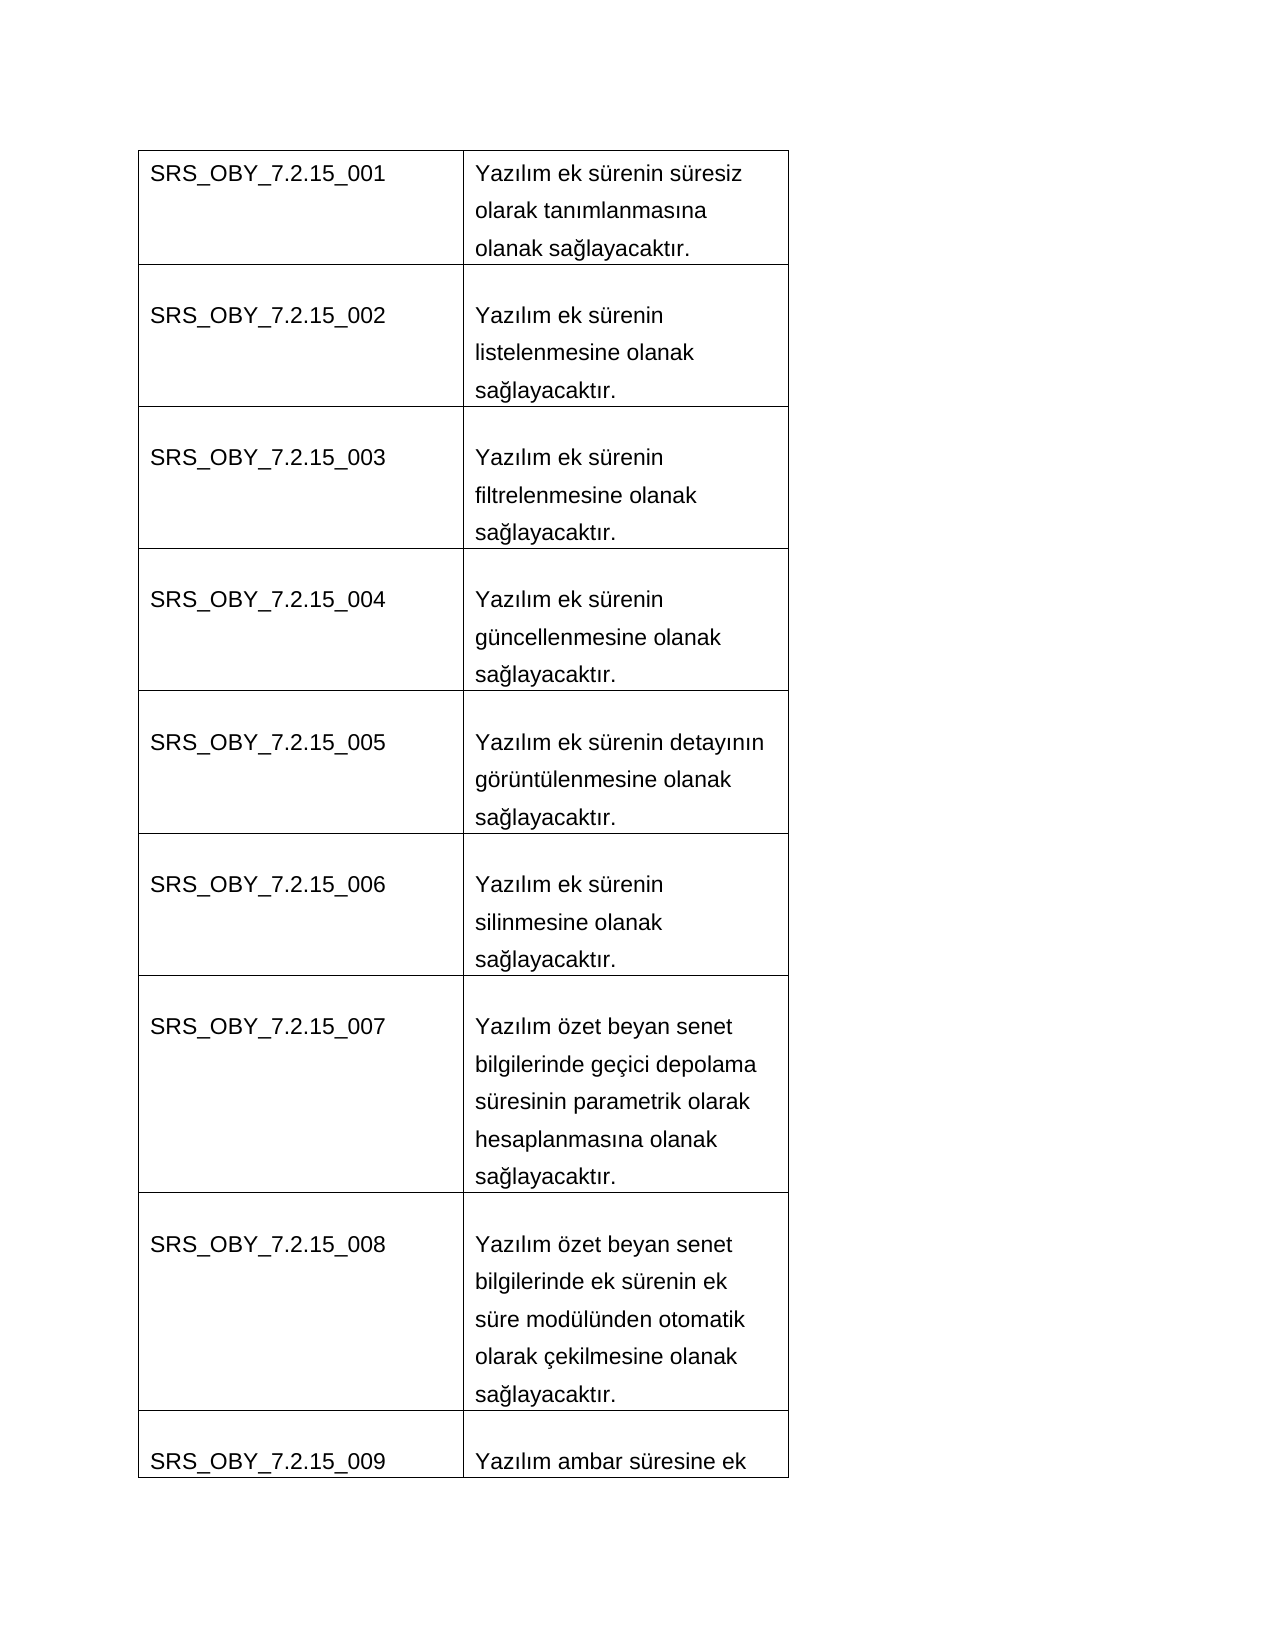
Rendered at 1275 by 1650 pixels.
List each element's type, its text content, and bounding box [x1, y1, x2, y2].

table_cell Yazılım özet beyan senet bilgilerinde ek sürenin ek süre modülünden otomatik olarak çekilmesine olanak sağlayacaktır. [464, 1193, 788, 1409]
table_cell SRS_OBY_7.2.15_003 [139, 407, 463, 548]
table_cell Yazılım ek sürenin güncellenmesine olanak sağlayacaktır. [464, 549, 788, 690]
table_cell SRS_OBY_7.2.15_007 [139, 976, 463, 1192]
table_cell Yazılım ek sürenin silinmesine olanak sağlayacaktır. [464, 834, 788, 975]
table_cell SRS_OBY_7.2.15_008 [139, 1193, 463, 1409]
table_cell SRS_OBY_7.2.15_006 [139, 834, 463, 975]
table_cell SRS_OBY_7.2.15_005 [139, 691, 463, 833]
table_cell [464, 151, 788, 263]
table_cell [464, 1411, 788, 1477]
table_cell Yazılım ek sürenin detayının görüntülenmesine olanak sağlayacaktır. [464, 691, 788, 833]
table_cell SRS_OBY_7.2.15_009 [139, 1411, 463, 1477]
table_cell SRS_OBY_7.2.15_001 [139, 151, 463, 263]
table_cell SRS_OBY_7.2.15_002 [139, 265, 463, 406]
table_cell Yazılım ek sürenin filtrelenmesine olanak sağlayacaktır. [464, 407, 788, 548]
table_cell Yazılım ek sürenin listelenmesine olanak sağlayacaktır. [464, 265, 788, 406]
table_cell Yazılım özet beyan senet bilgilerinde geçici depolama süresinin parametrik olarak hesaplanmasına olanak sağlayacaktır. [464, 976, 788, 1192]
table_cell SRS_OBY_7.2.15_004 [139, 549, 463, 690]
